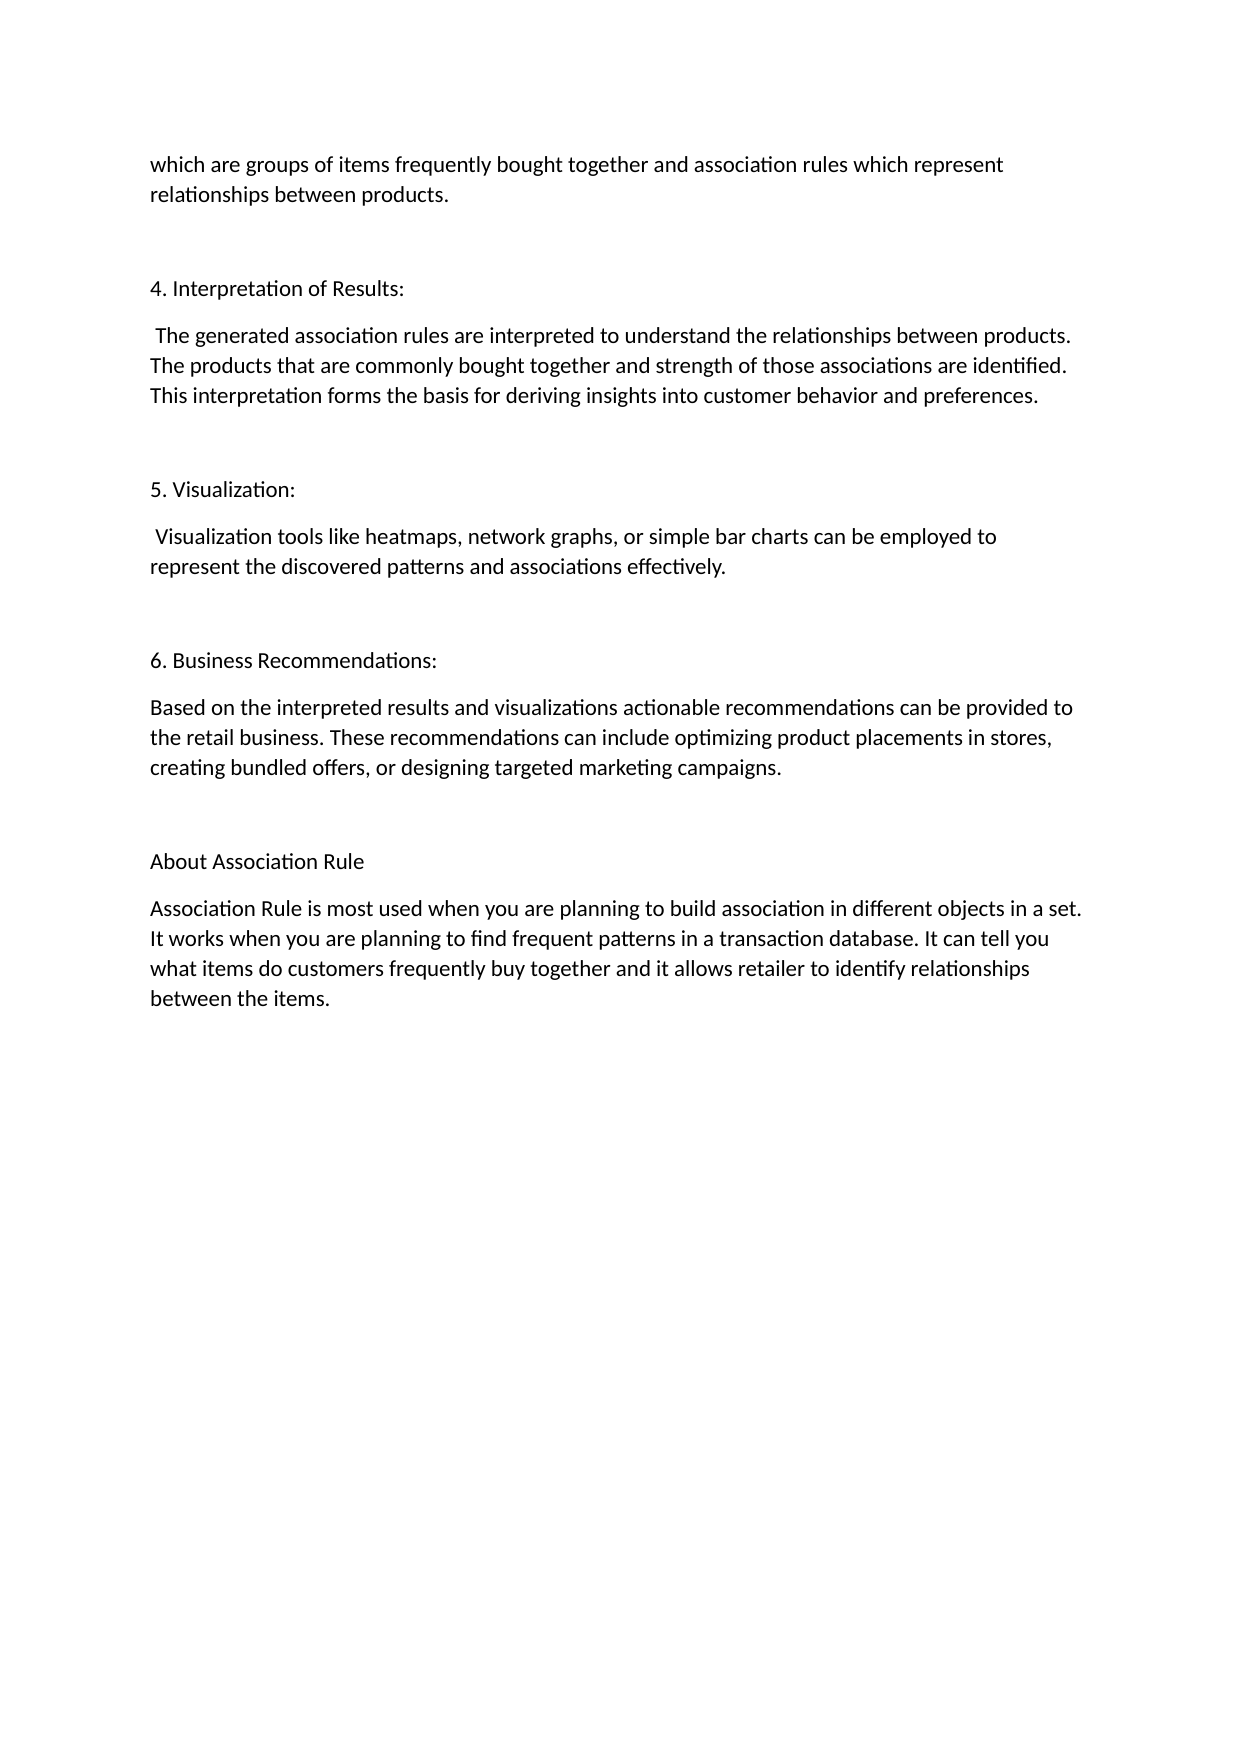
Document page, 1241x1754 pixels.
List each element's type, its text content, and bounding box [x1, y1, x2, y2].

text Visualization tools like heatmaps, network graphs, or simple bar charts can be employed to represent the discovered patterns and associations effectively. [150, 522, 1090, 580]
text 5. Visualization: [150, 475, 1090, 503]
text Association Rule is most used when you are planning to build association in different objects in a set. It works when you are planning to find frequent patterns in a transaction database. It can tell you what items do customers frequently buy together and it allows retailer to identify relationships between the items. [150, 894, 1090, 1012]
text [150, 150, 1090, 208]
text Based on the interpreted results and visualizations actionable recommendations can be provided to the retail business. These recommendations can include optimizing product placements in stores, creating bundled offers, or designing targeted marketing campaigns. [150, 693, 1090, 781]
text 4. Interpretation of Results: [150, 274, 1090, 302]
text About Association Rule [150, 847, 1090, 875]
text 6. Business Recommendations: [150, 646, 1090, 674]
text The generated association rules are interpreted to understand the relationships between products. The products that are commonly bought together and strength of those associations are identified. This interpretation forms the basis for deriving insights into customer behavior and preferences. [150, 321, 1090, 409]
